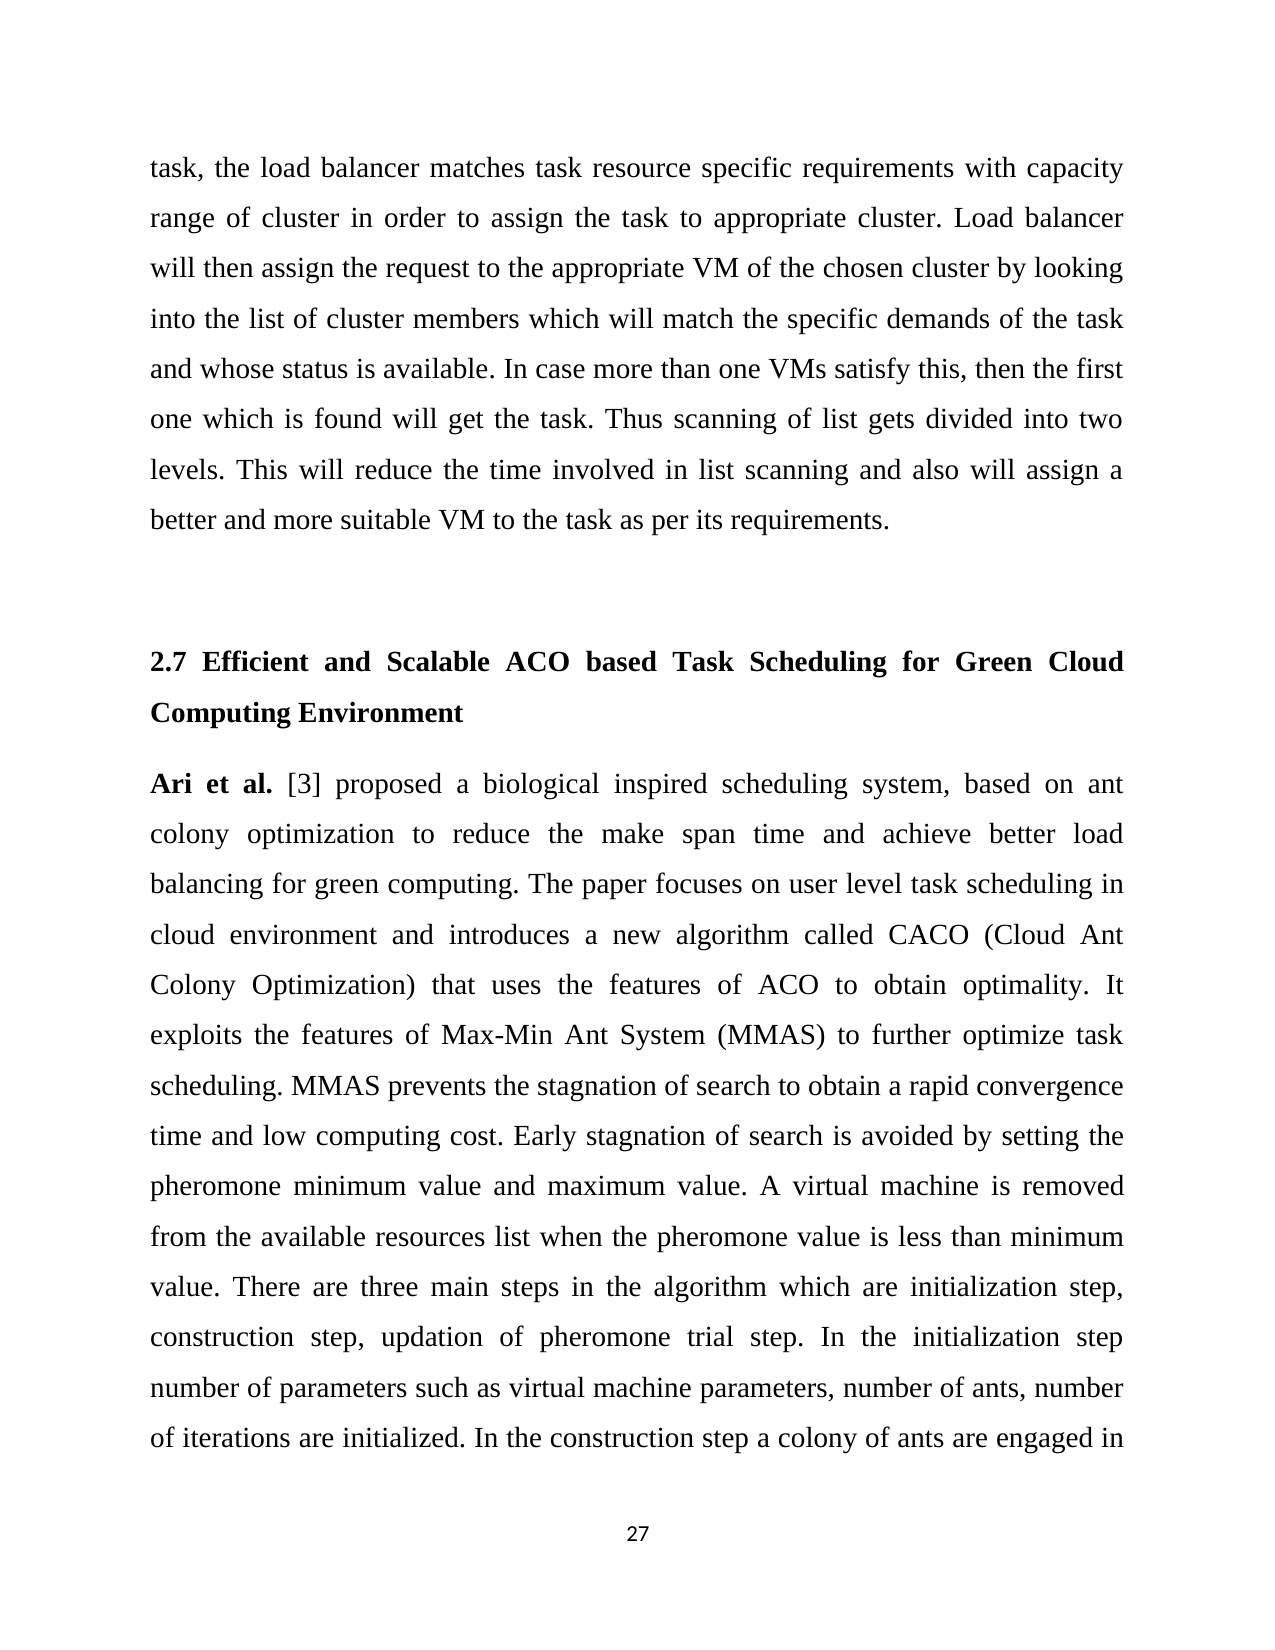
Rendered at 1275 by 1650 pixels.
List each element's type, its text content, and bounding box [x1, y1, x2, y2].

text 2.7 Efficient and Scalable ACO based Task Scheduling for Green Cloud Computing Environment [150, 644, 1125, 728]
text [150, 150, 1125, 536]
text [150, 766, 1125, 1453]
